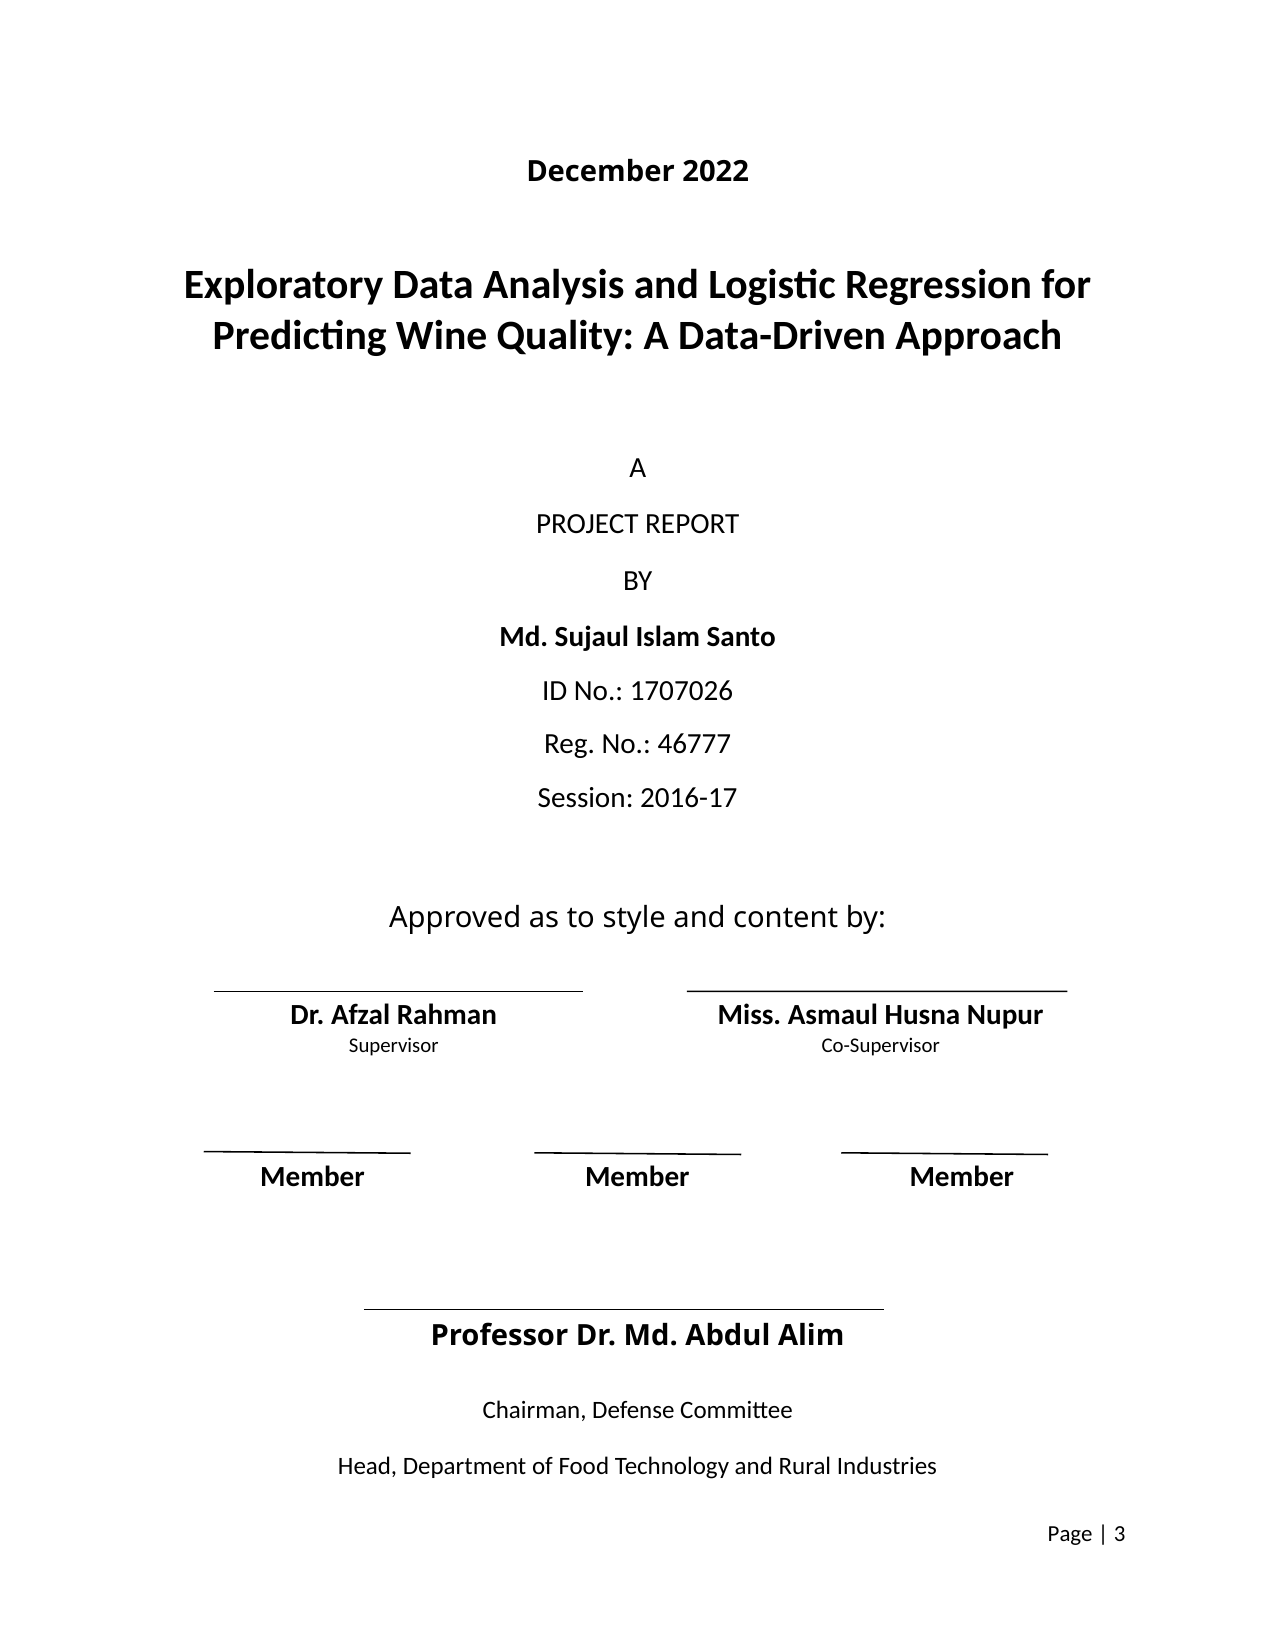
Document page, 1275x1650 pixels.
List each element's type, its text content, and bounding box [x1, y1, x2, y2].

table_header [799, 1118, 1124, 1158]
table_header Md. Sujaul Islam Santo ID No.: 1707026 Reg. No.: 46777 Session: 2016-17 [404, 618, 871, 828]
text PROJECT REPORT [150, 505, 1125, 541]
table_cell Member [799, 1158, 1124, 1193]
table_header [150, 957, 637, 996]
table_cell Miss. Asmaul Husna Nupur Co-Supervisor [637, 996, 1124, 1057]
text A [150, 449, 1125, 484]
table_cell Dr. Afzal Rahman Supervisor [150, 996, 637, 1057]
text December 2022 [150, 150, 1125, 190]
table_header [150, 1118, 474, 1158]
text Head, Department of Food Technology and Rural Industries [150, 1450, 1125, 1481]
text Approved as to style and content by: [150, 896, 1125, 936]
text Chairman, Defense Committee [150, 1394, 1125, 1425]
table_cell Member [475, 1158, 799, 1193]
table_cell Member [150, 1158, 474, 1193]
subtitle Exploratory Data Analysis and Logistic Regression for Predicting Wine Quality: A Data-Driven Approach [150, 258, 1125, 360]
table_header [475, 1118, 799, 1158]
table_header [637, 957, 1124, 996]
text BY [150, 562, 1125, 597]
text Professor Dr. Md. Abdul Alim [150, 1314, 1125, 1354]
